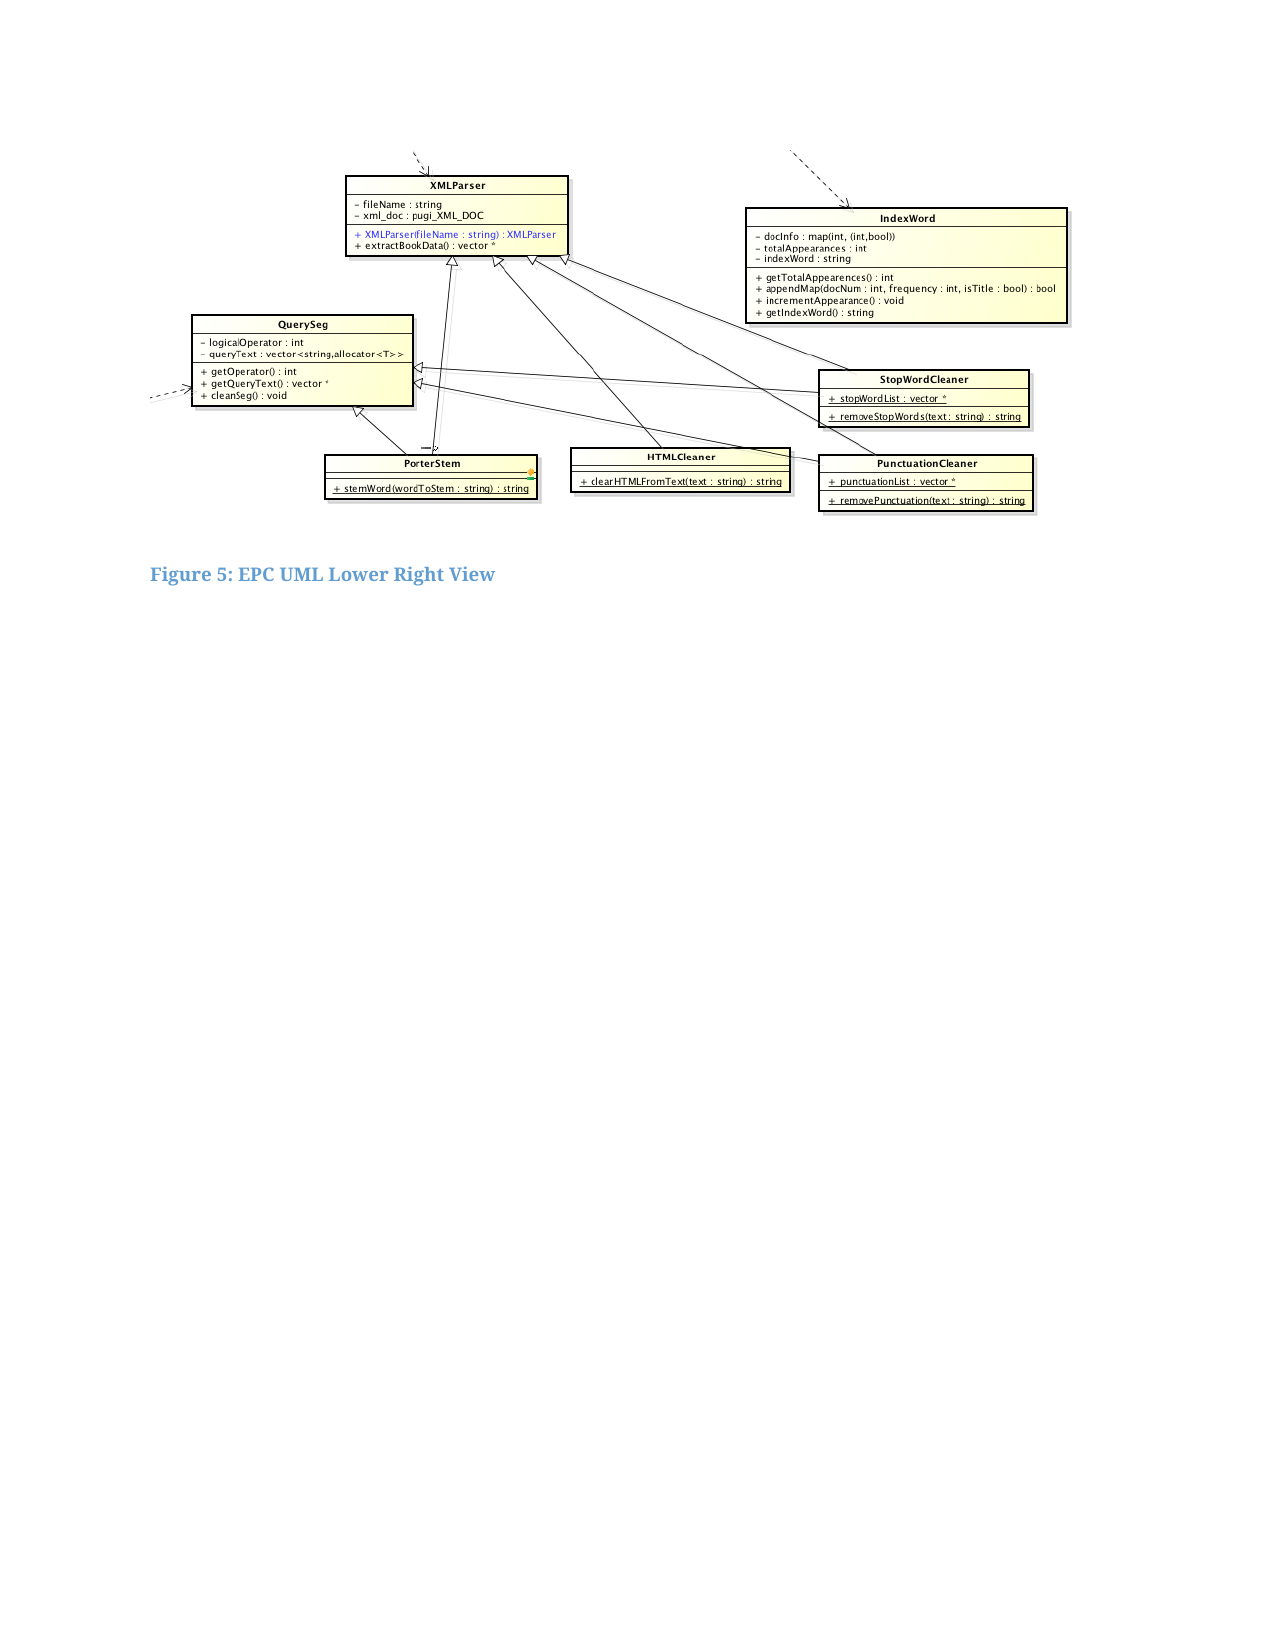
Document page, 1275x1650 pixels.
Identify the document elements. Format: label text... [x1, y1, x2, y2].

text Figure 5: EPC UML Lower Right View [150, 561, 1125, 586]
picture [150, 150, 1125, 561]
